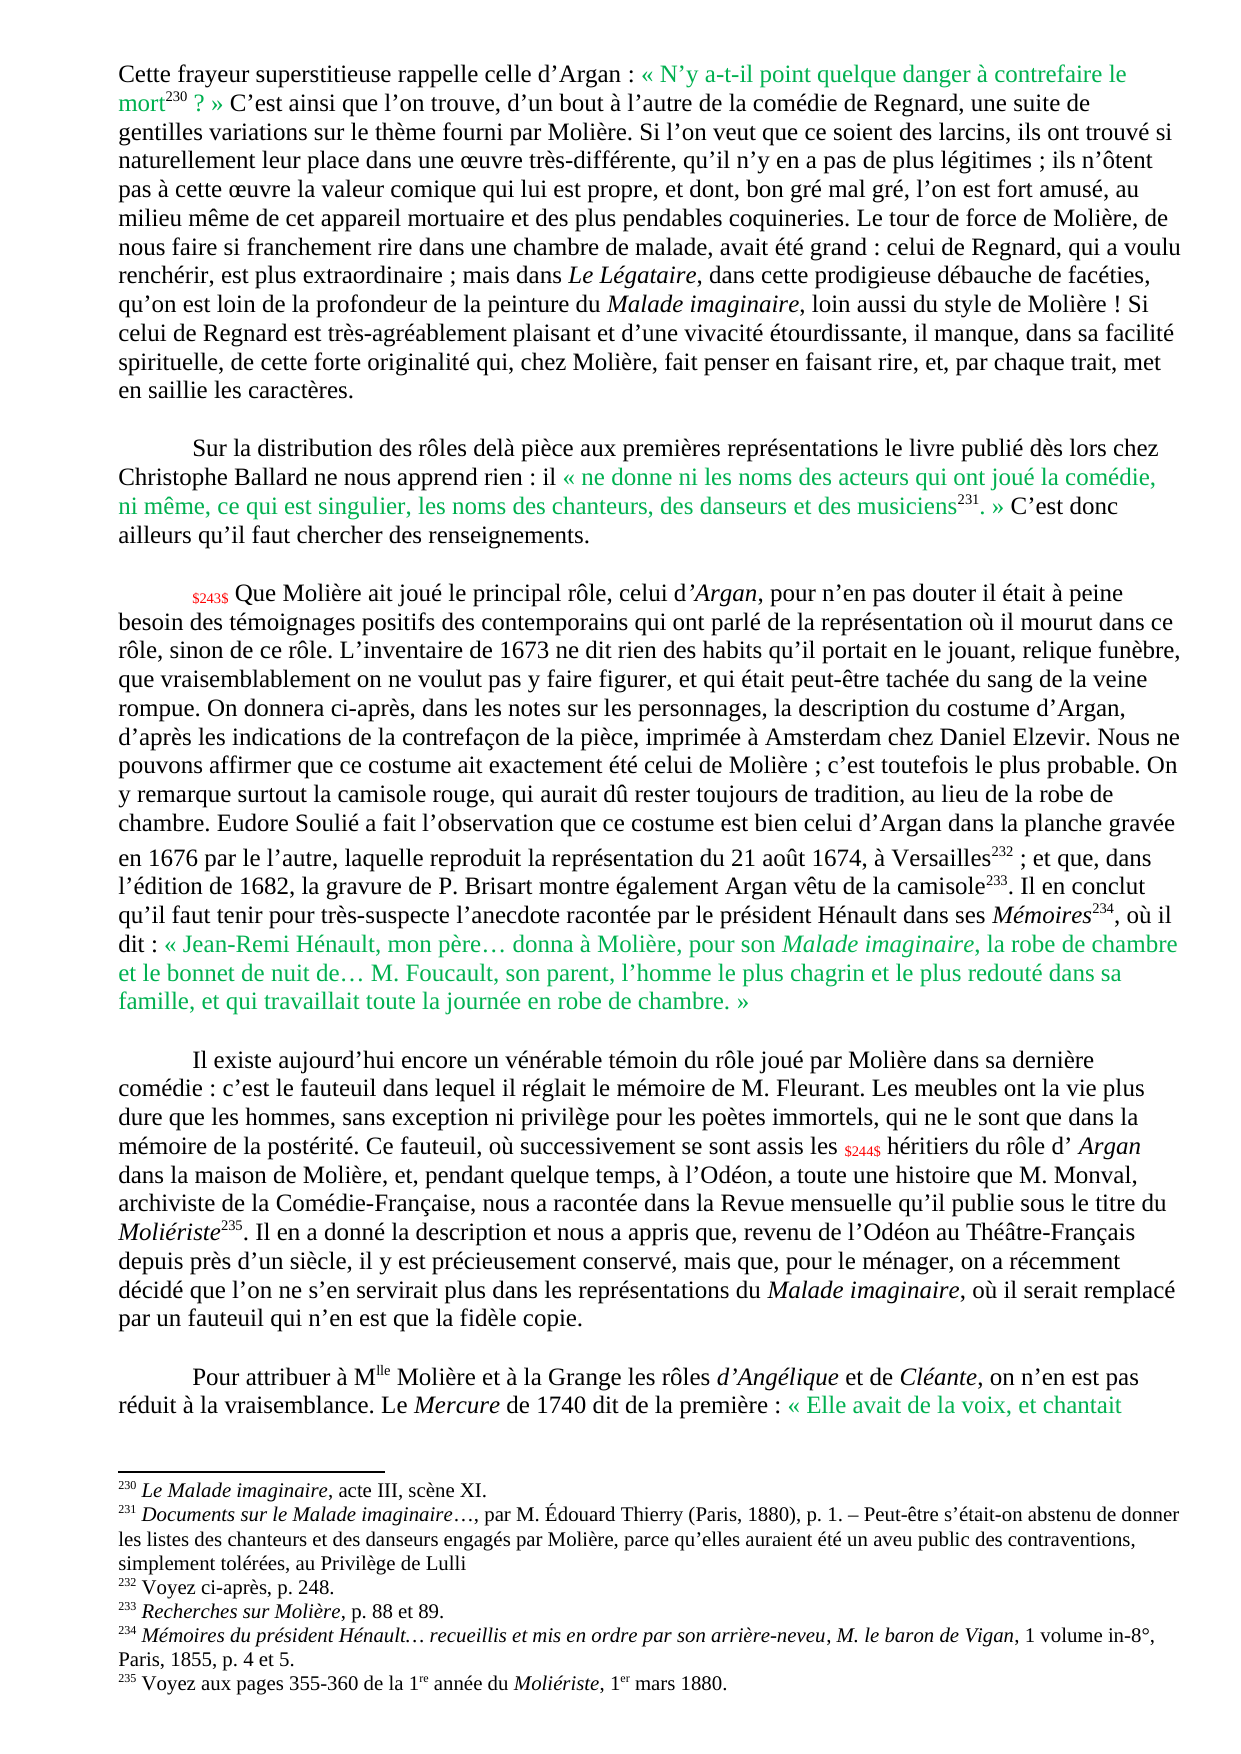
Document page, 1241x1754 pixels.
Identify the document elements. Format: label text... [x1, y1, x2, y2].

text Il existe aujourd’hui encore un vénérable témoin du rôle joué par Molière dans sa dernière comédie : c’est le fauteuil dans lequel il réglait le mémoire de M. Fleurant. Les meubles ont la vie plus dure que les hommes, sans exception ni privilège pour les poètes immortels, qui ne le sont que dans la mémoire de la postérité. Ce fauteuil, où successivement se sont assis les $244$ héritiers du rôle d’ Argan dans la maison de Molière, et, pendant quelque temps, à l’Odéon, a toute une histoire que M. Monval, archiviste de la Comédie-Française, nous a racontée dans la Revue mensuelle qu’il publie sous le titre du Moliériste. Il en a donné la description et nous a appris que, revenu de l’Odéon au Théâtre-Français depuis près d’un siècle, il y est précieusement conservé, mais que, pour le ménager, on a récemment décidé que l’on ne s’en servirait plus dans les représentations du Malade imaginaire, où il serait remplacé par un fauteuil qui n’en est que la fidèle copie. [118, 1045, 1181, 1332]
text Cette frayeur superstitieuse rappelle celle d’Argan : « N’y a-t-il point quelque danger à contrefaire le mort ? » C’est ainsi que l’on trouve, d’un bout à l’autre de la comédie de Regnard, une suite de gentilles variations sur le thème fourni par Molière. Si l’on veut que ce soient des larcins, ils ont trouvé si naturellement leur place dans une œuvre très-différente, qu’il n’y en a pas de plus légitimes ; ils n’ôtent pas à cette œuvre la valeur comique qui lui est propre, et dont, bon gré mal gré, l’on est fort amusé, au milieu même de cet appareil mortuaire et des plus pendables coquineries. Le tour de force de Molière, de nous faire si franchement rire dans une chambre de malade, avait été grand : celui de Regnard, qui a voulu renchérir, est plus extraordinaire ; mais dans Le Légataire, dans cette prodigieuse débauche de facéties, qu’on est loin de la profondeur de la peinture du Malade imaginaire, loin aussi du style de Molière ! Si celui de Regnard est très-agréablement plaisant et d’une vivacité étourdissante, il manque, dans sa facilité spirituelle, de cette forte originalité qui, chez Molière, fait penser en faisant rire, et, par chaque trait, met en saillie les caractères. [118, 59, 1181, 404]
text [118, 1362, 1181, 1419]
text Sur la distribution des rôles delà pièce aux premières représentations le livre publié dès lors chez Christophe Ballard ne nous apprend rien : il « ne donne ni les noms des acteurs qui ont joué la comédie, ni même, ce qui est singulier, les noms des chanteurs, des danseurs et des musiciens. » C’est donc ailleurs qu’il faut chercher des renseignements. [118, 433, 1181, 548]
text $243$ Que Molière ait joué le principal rôle, celui d’Argan, pour n’en pas douter il était à peine besoin des témoignages positifs des contemporains qui ont parlé de la représentation où il mourut dans ce rôle, sinon de ce rôle. L’inventaire de 1673 ne dit rien des habits qu’il portait en le jouant, relique funèbre, que vraisemblablement on ne voulut pas y faire figurer, et qui était peut-être tachée du sang de la veine rompue. On donnera ci-après, dans les notes sur les personnages, la description du costume d’Argan, d’après les indications de la contrefaçon de la pièce, imprimée à Amsterdam chez Daniel Elzevir. Nous ne pouvons affirmer que ce costume ait exactement été celui de Molière ; c’est toutefois le plus probable. On y remarque surtout la camisole rouge, qui aurait dû rester toujours de tradition, au lieu de la robe de chambre. Eudore Soulié a fait l’observation que ce costume est bien celui d’Argan dans la planche gravée en 1676 par le l’autre, laquelle reproduit la représentation du 21 août 1674, à Versailles ; et que, dans l’édition de 1682, la gravure de P. Brisart montre également Argan vêtu de la camisole. Il en conclut qu’il faut tenir pour très-suspecte l’anecdote racontée par le président Hénault dans ses Mémoires, où il dit : « Jean-Remi Hénault, mon père… donna à Molière, pour son Malade imaginaire, la robe de chambre et le bonnet de nuit de… M. Foucault, son parent, l’homme le plus chagrin et le plus redouté dans sa famille, et qui travaillait toute la journée en robe de chambre. » [118, 578, 1181, 1015]
